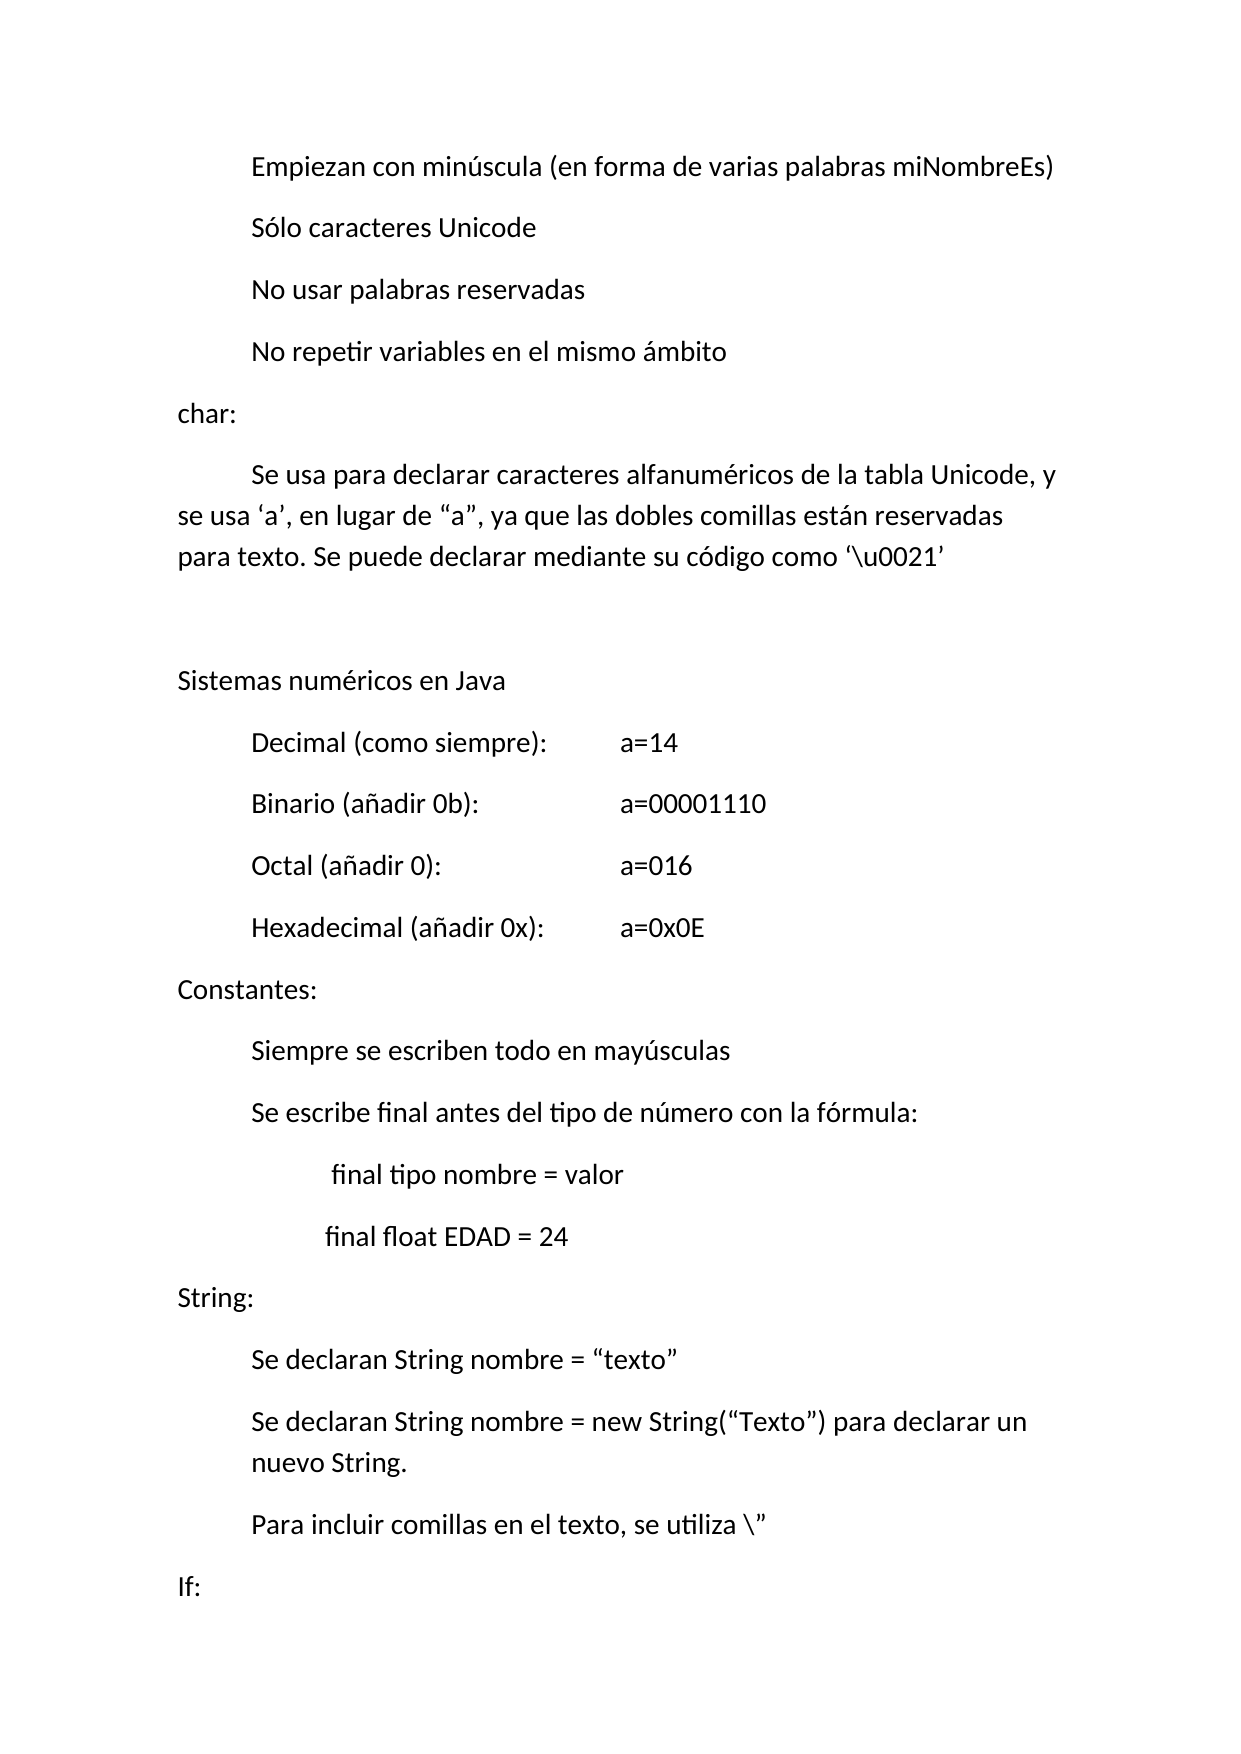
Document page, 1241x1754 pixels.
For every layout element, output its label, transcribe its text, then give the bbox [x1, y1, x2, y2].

text Octal (añadir 0): a=016 [177, 847, 1063, 883]
text No repetir variables en el mismo ámbito [177, 333, 1063, 368]
text Hexadecimal (añadir 0x): a=0x0E [177, 909, 1063, 944]
text Constantes: [177, 971, 1063, 1006]
text String: [177, 1279, 1063, 1315]
text Sistemas numéricos en Java [177, 662, 1063, 697]
text Decimal (como siempre): a=14 [177, 724, 1063, 759]
text Se usa para declarar caracteres alfanuméricos de la tabla Unicode, y se usa ‘a’, en lugar de “a”, ya que las dobles comillas están reservadas para texto. Se puede declarar mediante su código como ‘\u0021’ [177, 456, 1063, 574]
text final float EDAD = 24 [251, 1218, 1063, 1253]
text If: [177, 1568, 1063, 1603]
text Se escribe final antes del tipo de número con la fórmula: [177, 1094, 1063, 1130]
text Se declaran String nombre = new String(“Texto”) para declarar un nuevo String. [251, 1403, 1063, 1480]
text Se declaran String nombre = “texto” [177, 1341, 1063, 1377]
text Empiezan con minúscula (en forma de varias palabras miNombreEs) [177, 148, 1063, 183]
text Siempre se escriben todo en mayúsculas [177, 1032, 1063, 1068]
text Sólo caracteres Unicode [177, 209, 1063, 245]
text Binario (añadir 0b): a=00001110 [177, 785, 1063, 821]
text char: [177, 395, 1063, 430]
text No usar palabras reservadas [177, 271, 1063, 307]
text Para incluir comillas en el texto, se utiliza \” [251, 1506, 1063, 1541]
text final tipo nombre = valor [251, 1156, 1063, 1192]
